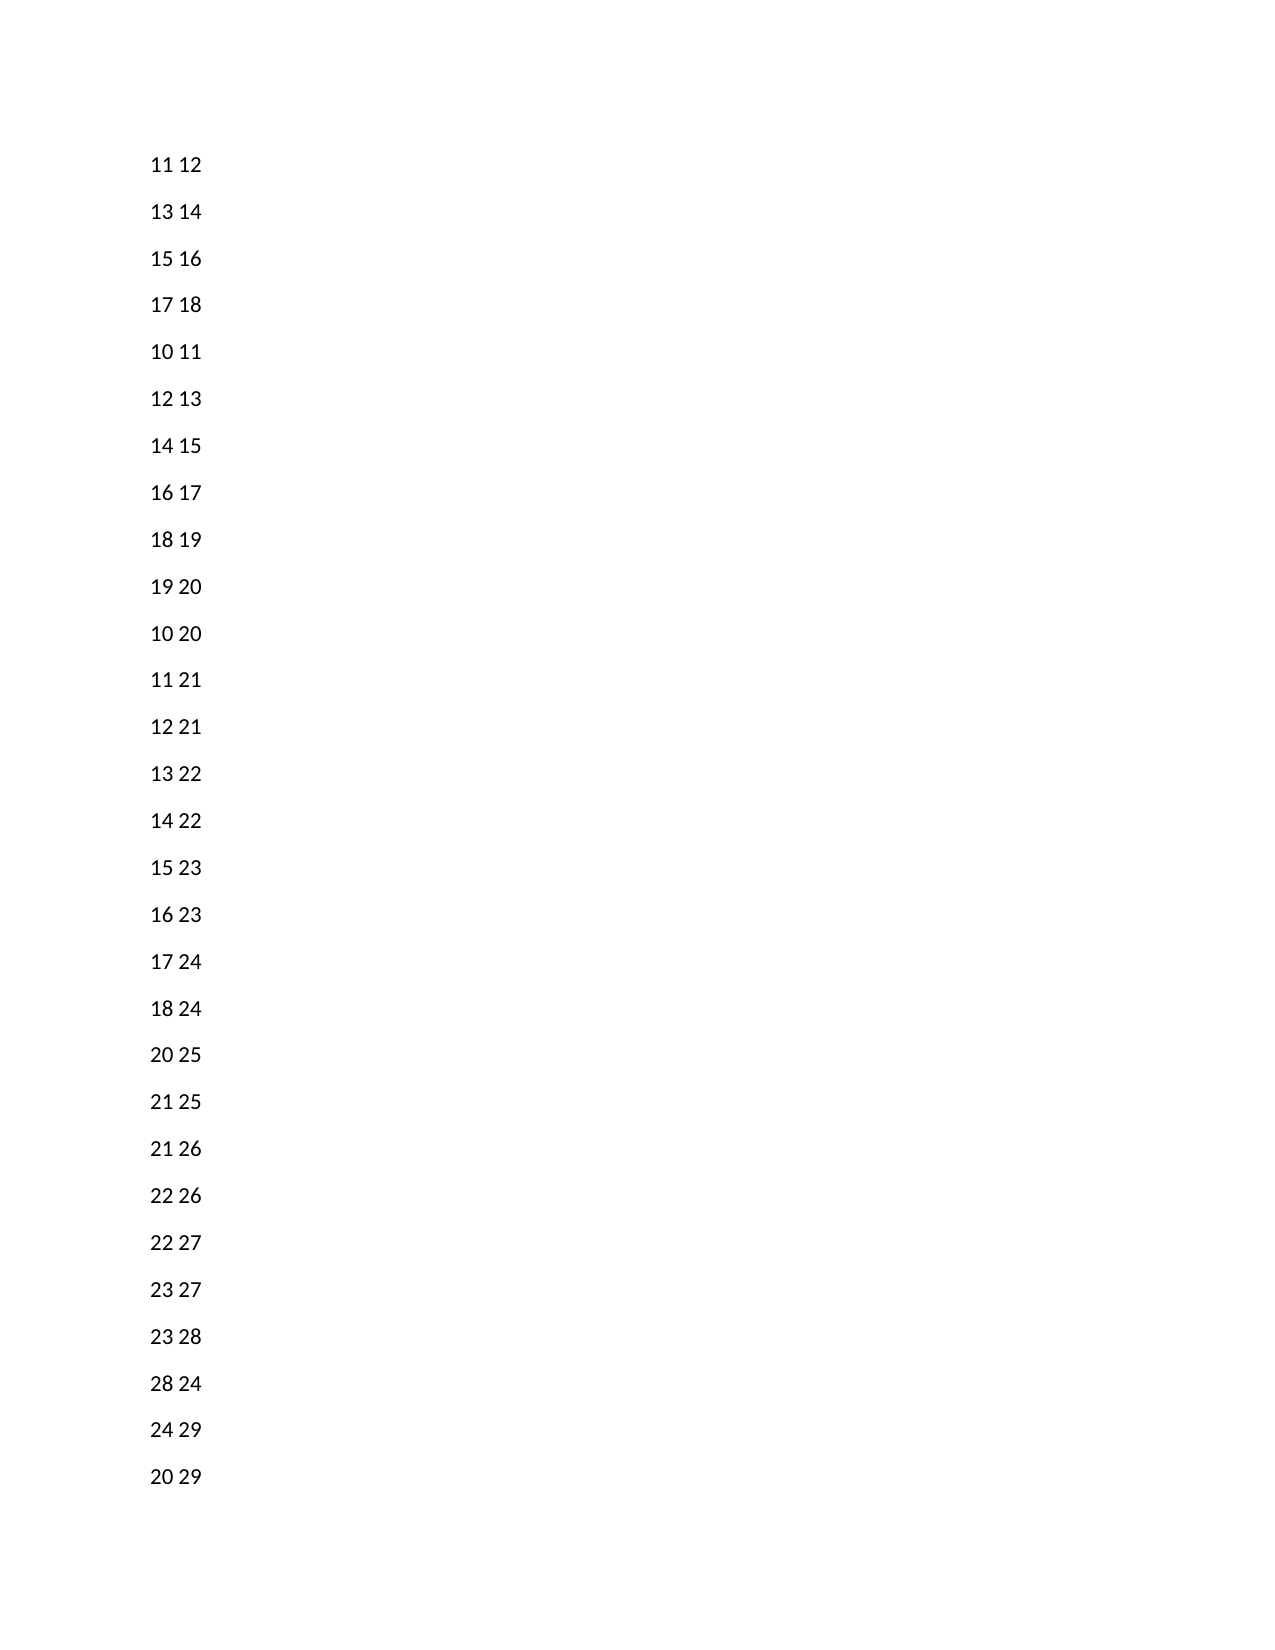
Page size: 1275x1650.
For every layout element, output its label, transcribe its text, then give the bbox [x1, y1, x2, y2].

text 23 27 [150, 1275, 1125, 1303]
text 15 16 [150, 244, 1125, 272]
text 10 11 [150, 337, 1125, 366]
text 11 21 [150, 666, 1125, 694]
text 12 13 [150, 384, 1125, 412]
text 28 24 [150, 1369, 1125, 1397]
text 14 22 [150, 806, 1125, 834]
text 13 22 [150, 759, 1125, 787]
text 12 21 [150, 712, 1125, 741]
text 17 24 [150, 947, 1125, 975]
text 19 20 [150, 572, 1125, 600]
text 24 29 [150, 1416, 1125, 1444]
text 23 28 [150, 1322, 1125, 1350]
text 14 15 [150, 431, 1125, 459]
text 16 17 [150, 478, 1125, 506]
text 22 27 [150, 1228, 1125, 1256]
text 16 23 [150, 900, 1125, 928]
text 20 25 [150, 1041, 1125, 1069]
text 10 20 [150, 619, 1125, 647]
text 15 23 [150, 853, 1125, 881]
text 21 26 [150, 1134, 1125, 1162]
text 17 18 [150, 291, 1125, 319]
text 13 14 [150, 197, 1125, 225]
text 18 19 [150, 525, 1125, 553]
text 20 29 [150, 1462, 1125, 1491]
text 18 24 [150, 994, 1125, 1022]
text 11 12 [150, 150, 1125, 178]
text 22 26 [150, 1181, 1125, 1209]
text 21 25 [150, 1087, 1125, 1116]
